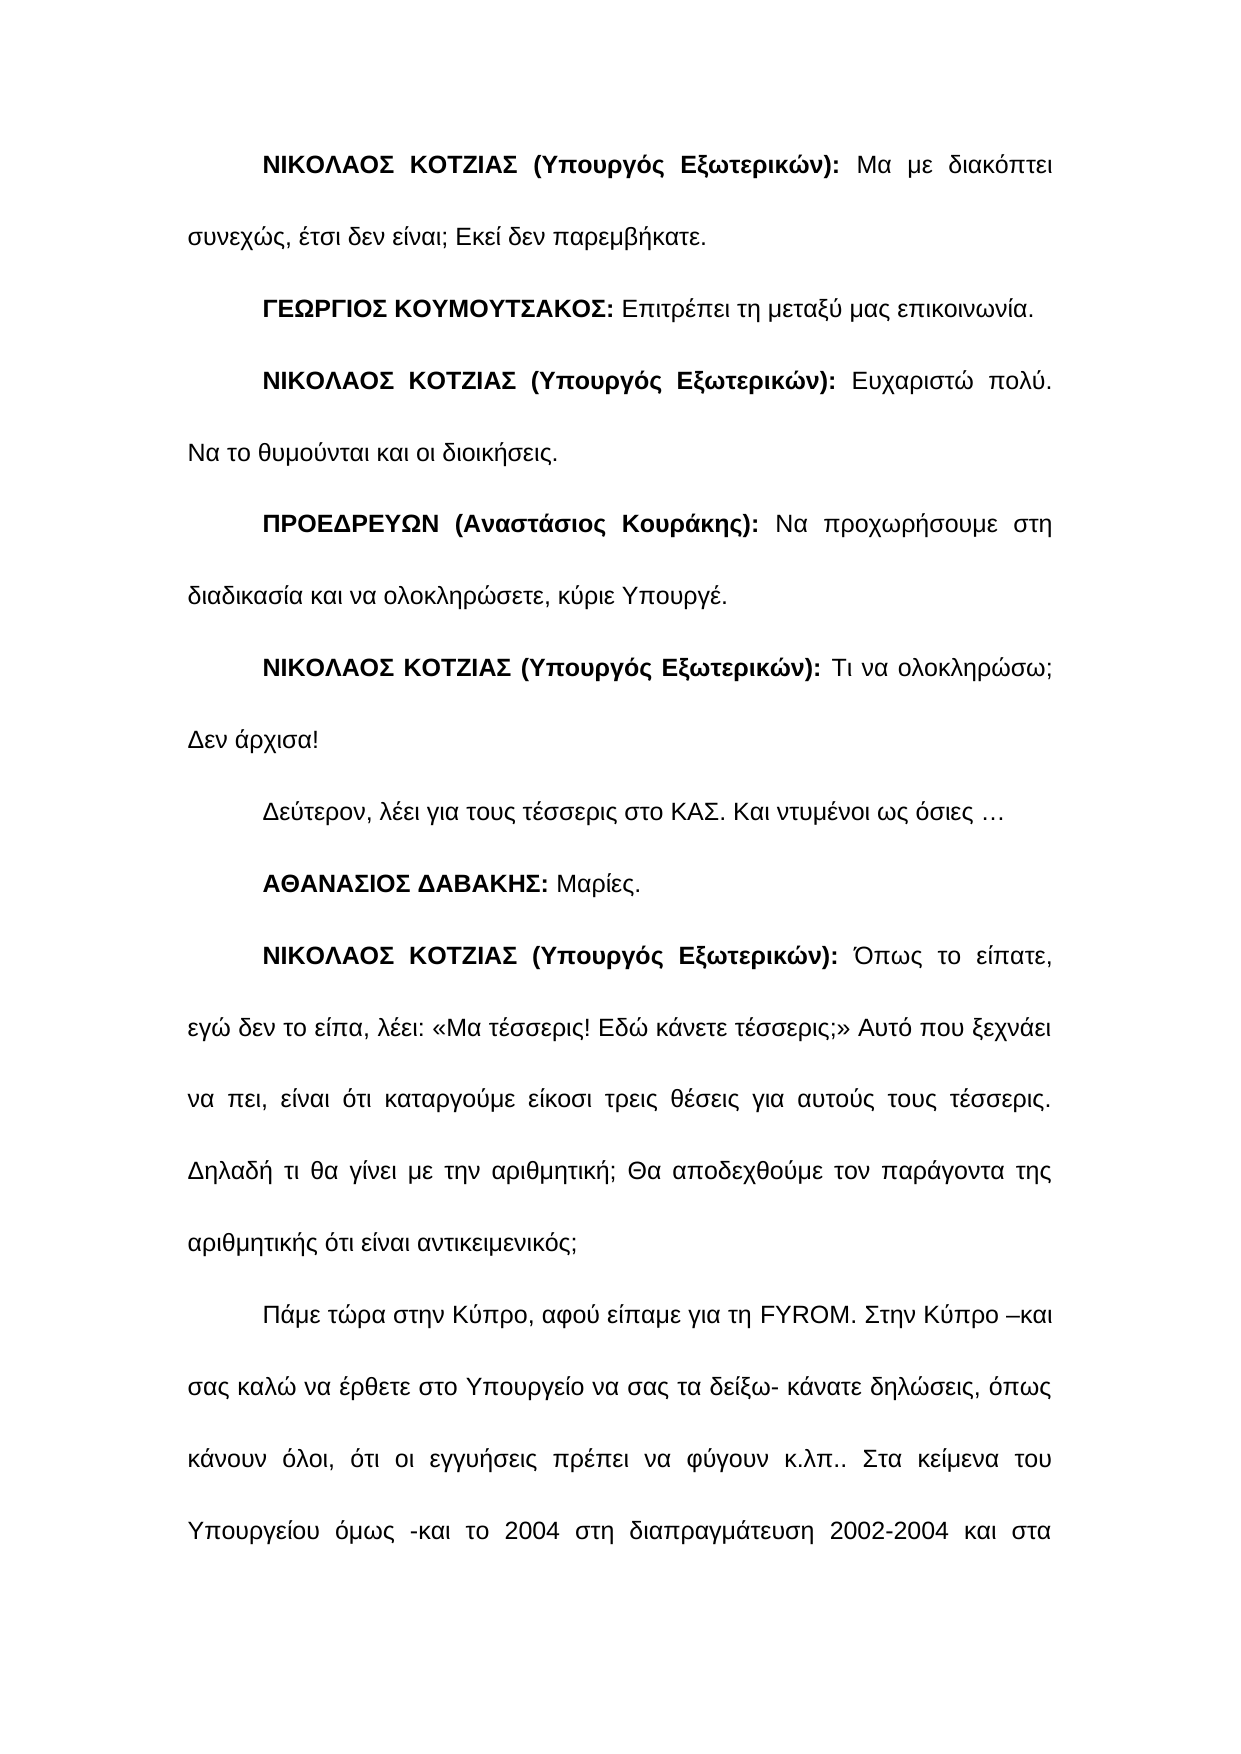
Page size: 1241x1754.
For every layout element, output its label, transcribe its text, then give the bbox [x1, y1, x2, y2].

text ΝΙΚΟΛΑΟΣ ΚΟΤΖΙΑΣ (Υπουργός Εξωτερικών): Ευχαριστώ πολύ. Να το θυμούνται και οι διοικήσεις. [187, 366, 1053, 466]
text ΑΘΑΝΑΣΙΟΣ ΔΑΒΑΚΗΣ: Μαρίες. [187, 869, 1053, 897]
text ΝΙΚΟΛΑΟΣ ΚΟΤΖΙΑΣ (Υπουργός Εξωτερικών): Όπως το είπατε, εγώ δεν το είπα, λέει: «Μα τέσσερις! Εδώ κάνετε τέσσερις;» Αυτό που ξεχνάει να πει, είναι ότι καταργούμε είκοσι τρεις θέσεις για αυτούς τους τέσσερις. Δηλαδή τι θα γίνει με την αριθμητική; Θα αποδεχθούμε τον παράγοντα της αριθμητικής ότι είναι αντικειμενικός; [187, 941, 1053, 1257]
text ΓΕΩΡΓΙΟΣ ΚΟΥΜΟΥΤΣΑΚΟΣ: Επιτρέπει τη μεταξύ μας επικοινωνία. [187, 294, 1053, 322]
text ΝΙΚΟΛΑΟΣ ΚΟΤΖΙΑΣ (Υπουργός Εξωτερικών): Τι να ολοκληρώσω; Δεν άρχισα! [187, 653, 1053, 754]
text ΠΡΟΕΔΡΕΥΩΝ (Αναστάσιος Κουράκης): Να προχωρήσουμε στη διαδικασία και να ολοκληρώσετε, κύριε Υπουργέ. [187, 509, 1053, 610]
text Δεύτερον, λέει για τους τέσσερις στο ΚΑΣ. Και ντυμένοι ως όσιες … [187, 797, 1053, 826]
text ΝΙΚΟΛΑΟΣ ΚΟΤΖΙΑΣ (Υπουργός Εξωτερικών): Μα με διακόπτει συνεχώς, έτσι δεν είναι; Εκεί δεν παρεμβήκατε. [187, 150, 1053, 251]
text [187, 1300, 1053, 1544]
